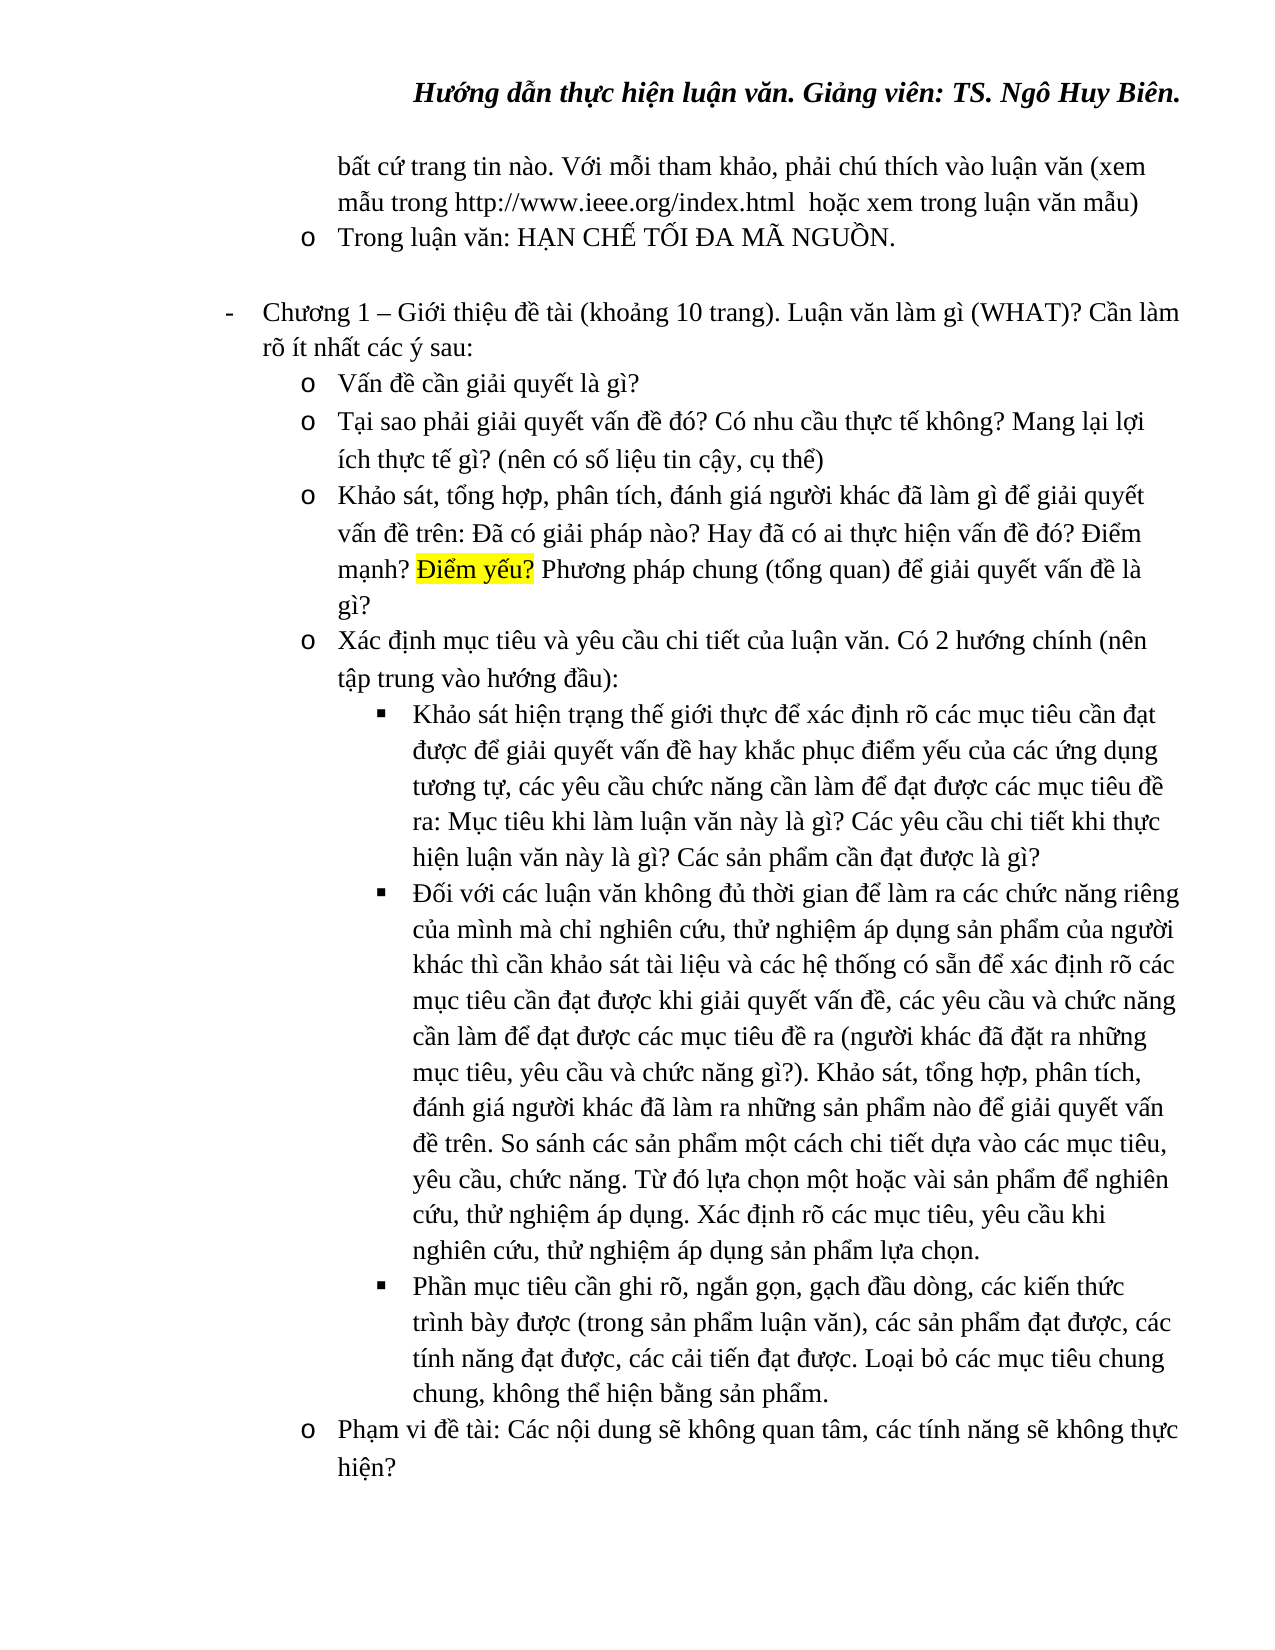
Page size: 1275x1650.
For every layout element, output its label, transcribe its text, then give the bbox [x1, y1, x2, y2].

list Xác định mục tiêu và yêu cầu chi tiết của luận văn. Có 2 hướng chính (nên tập trung vào hướng đầu): [300, 624, 1181, 694]
list Phạm vi đề tài: Các nội dung sẽ không quan tâm, các tính năng sẽ không thực hiện? [300, 1413, 1181, 1482]
list Khảo sát, tổng hợp, phân tích, đánh giá người khác đã làm gì để giải quyết vấn đề trên: Đã có giải pháp nào? Hay đã có ai thực hiện vấn đề đó? Điểm mạnh? Điểm yếu? Phương pháp chung (tổng quan) để giải quyết vấn đề là gì? [300, 479, 1181, 620]
list Trong luận văn: HẠN CHẾ TỐI ĐA MÃ NGUỒN. [300, 221, 1181, 255]
list Tại sao phải giải quyết vấn đề đó? Có nhu cầu thực tế không? Mang lại lợi ích thực tế gì? (nên có số liệu tin cậy, cụ thể) [300, 406, 1181, 475]
list Đối với các luận văn không đủ thời gian để làm ra các chức năng riêng của mình mà chỉ nghiên cứu, thử nghiệm áp dụng sản phẩm của người khác thì cần khảo sát tài liệu và các hệ thống có sẵn để xác định rõ các mục tiêu cần đạt được khi giải quyết vấn đề, các yêu cầu và chức năng cần làm để đạt được các mục tiêu đề ra (người khác đã đặt ra những mục tiêu, yêu cầu và chức năng gì?). Khảo sát, tổng hợp, phân tích, đánh giá người khác đã làm ra những sản phẩm nào để giải quyết vấn đề trên. So sánh các sản phẩm một cách chi tiết dựa vào các mục tiêu, yêu cầu, chức năng. Từ đó lựa chọn một hoặc vài sản phẩm để nghiên cứu, thử nghiệm áp dụng. Xác định rõ các mục tiêu, yêu cầu khi nghiên cứu, thử nghiệm áp dụng sản phẩm lựa chọn. [375, 877, 1181, 1266]
list Phần mục tiêu cần ghi rõ, ngắn gọn, gạch đầu dòng, các kiến thức trình bày được (trong sản phẩm luận văn), các sản phẩm đạt được, các tính năng đạt được, các cải tiến đạt được. Loại bỏ các mục tiêu chung chung, không thể hiện bằng sản phẩm. [375, 1270, 1181, 1408]
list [300, 150, 1181, 217]
list Khảo sát hiện trạng thế giới thực để xác định rõ các mục tiêu cần đạt được để giải quyết vấn đề hay khắc phục điểm yếu của các ứng dụng tương tự, các yêu cầu chức năng cần làm để đạt được các mục tiêu đề ra: Mục tiêu khi làm luận văn này là gì? Các yêu cầu chi tiết khi thực hiện luận văn này là gì? Các sản phẩm cần đạt được là gì? [375, 698, 1181, 872]
list Vấn đề cần giải quyết là gì? [300, 367, 1181, 401]
list Chương 1 – Giới thiệu đề tài (khoảng 10 trang). Luận văn làm gì (WHAT)? Cần làm rõ ít nhất các ý sau: [225, 296, 1181, 362]
